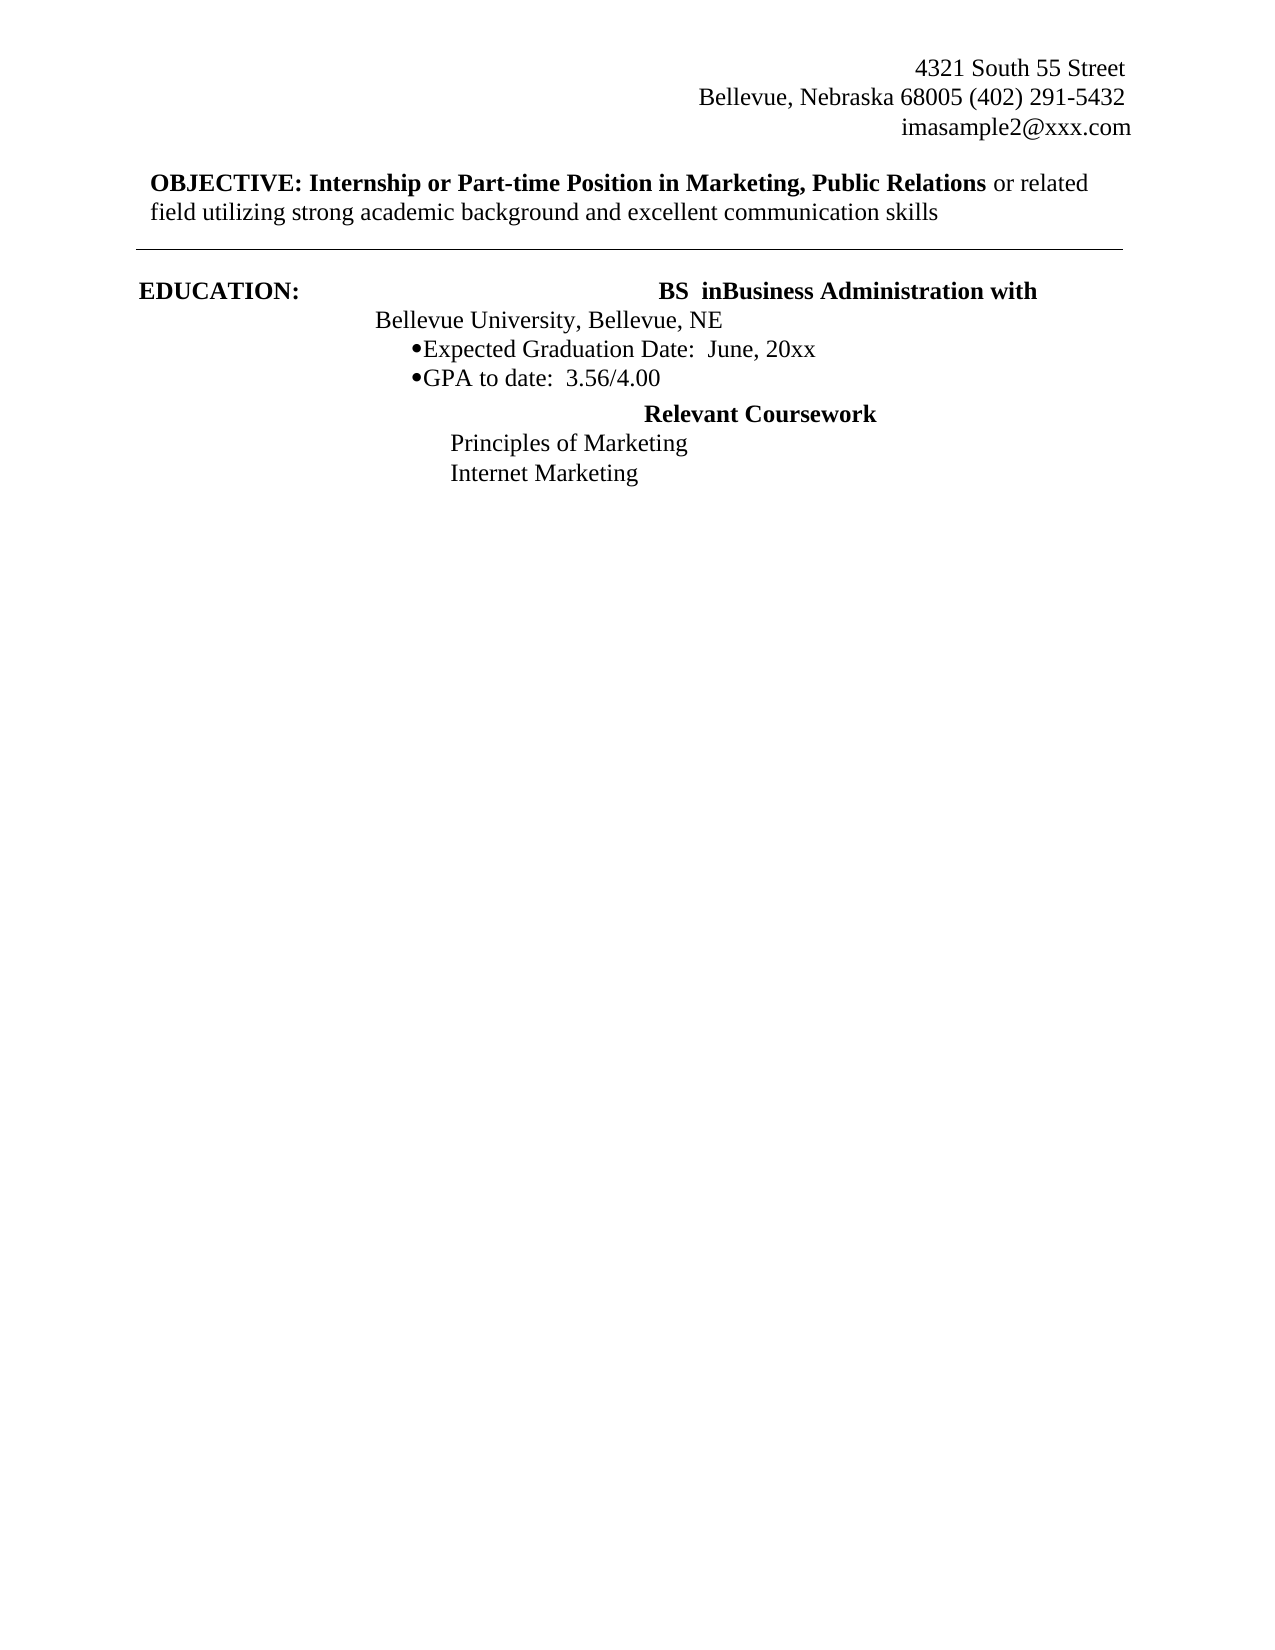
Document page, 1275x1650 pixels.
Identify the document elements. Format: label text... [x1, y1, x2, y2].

text OBJECTIVE: Internship or Part-time Position in Marketing, Public Relations or related field utilizing strong academic background and excellent communication skills [150, 169, 1103, 226]
table_header EDUCATION: [136, 250, 629, 305]
text Relevant Coursework [147, 400, 876, 428]
text 4321 South 55 Street Bellevue, Nebraska 68005 (402) 291-5432 imasample2@xxx.com [387, 53, 1131, 140]
text Principles of Marketing Internet Marketing [450, 428, 699, 486]
text Bellevue University, Bellevue, NE Expected Graduation Date: June, 20xx GPA to date: 3.56/4.00 [375, 305, 863, 392]
table_header BS inBusiness Administration with Marketing Emphasis [629, 250, 1122, 305]
